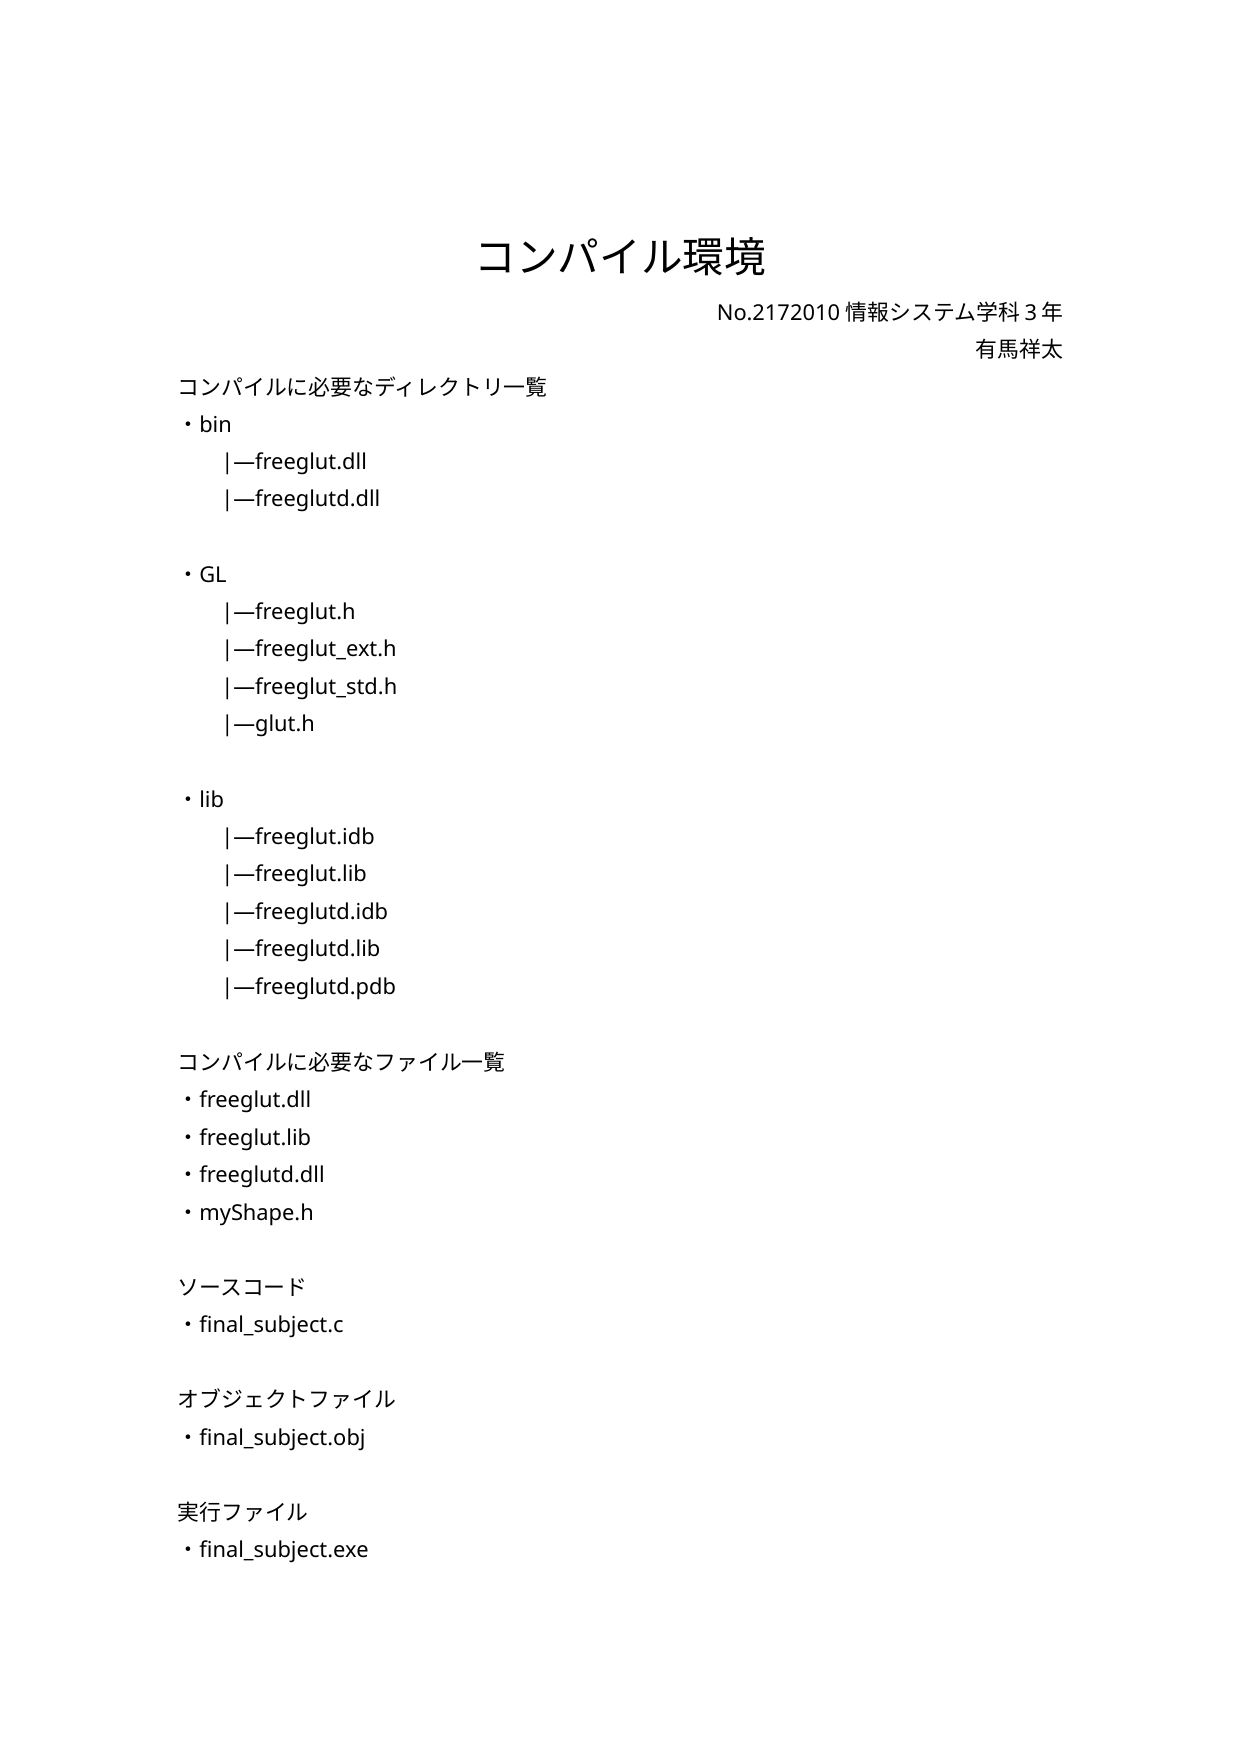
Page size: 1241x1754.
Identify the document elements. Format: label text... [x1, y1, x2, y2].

text ・lib [177, 779, 1063, 817]
text |―freeglut.lib [177, 854, 1063, 892]
text ・myShape.h [177, 1192, 1063, 1229]
text |―freeglut.dll [177, 442, 1063, 479]
text |―freeglutd.idb [177, 892, 1063, 929]
text ・freeglutd.dll [177, 1154, 1063, 1192]
text |―freeglut_std.h [177, 667, 1063, 704]
text |―freeglut.h [177, 592, 1063, 629]
text No.2172010 情報システム学科3年 [177, 292, 1063, 329]
text 実行ファイル [177, 1492, 1063, 1529]
text |―freeglut.idb [177, 817, 1063, 854]
text コンパイル環境 [177, 217, 1063, 292]
text |―freeglutd.lib [177, 929, 1063, 967]
text ・freeglut.lib [177, 1117, 1063, 1154]
text コンパイルに必要なファイル一覧 [177, 1042, 1063, 1079]
text ・final_subject.obj [177, 1417, 1063, 1454]
text |―glut.h [177, 704, 1063, 742]
text ・final_subject.exe [177, 1529, 1063, 1567]
text 有馬祥太 [177, 329, 1063, 367]
text |―freeglutd.pdb [177, 967, 1063, 1004]
text ソースコード [177, 1267, 1063, 1304]
text コンパイルに必要なディレクトリ一覧 [177, 367, 1063, 404]
text |―freeglutd.dll [177, 479, 1063, 517]
text オブジェクトファイル [177, 1379, 1063, 1417]
text ・final_subject.c [177, 1304, 1063, 1342]
text ・bin [177, 404, 1063, 442]
text |―freeglut_ext.h [177, 629, 1063, 667]
text ・GL [177, 554, 1063, 592]
text ・freeglut.dll [177, 1079, 1063, 1117]
